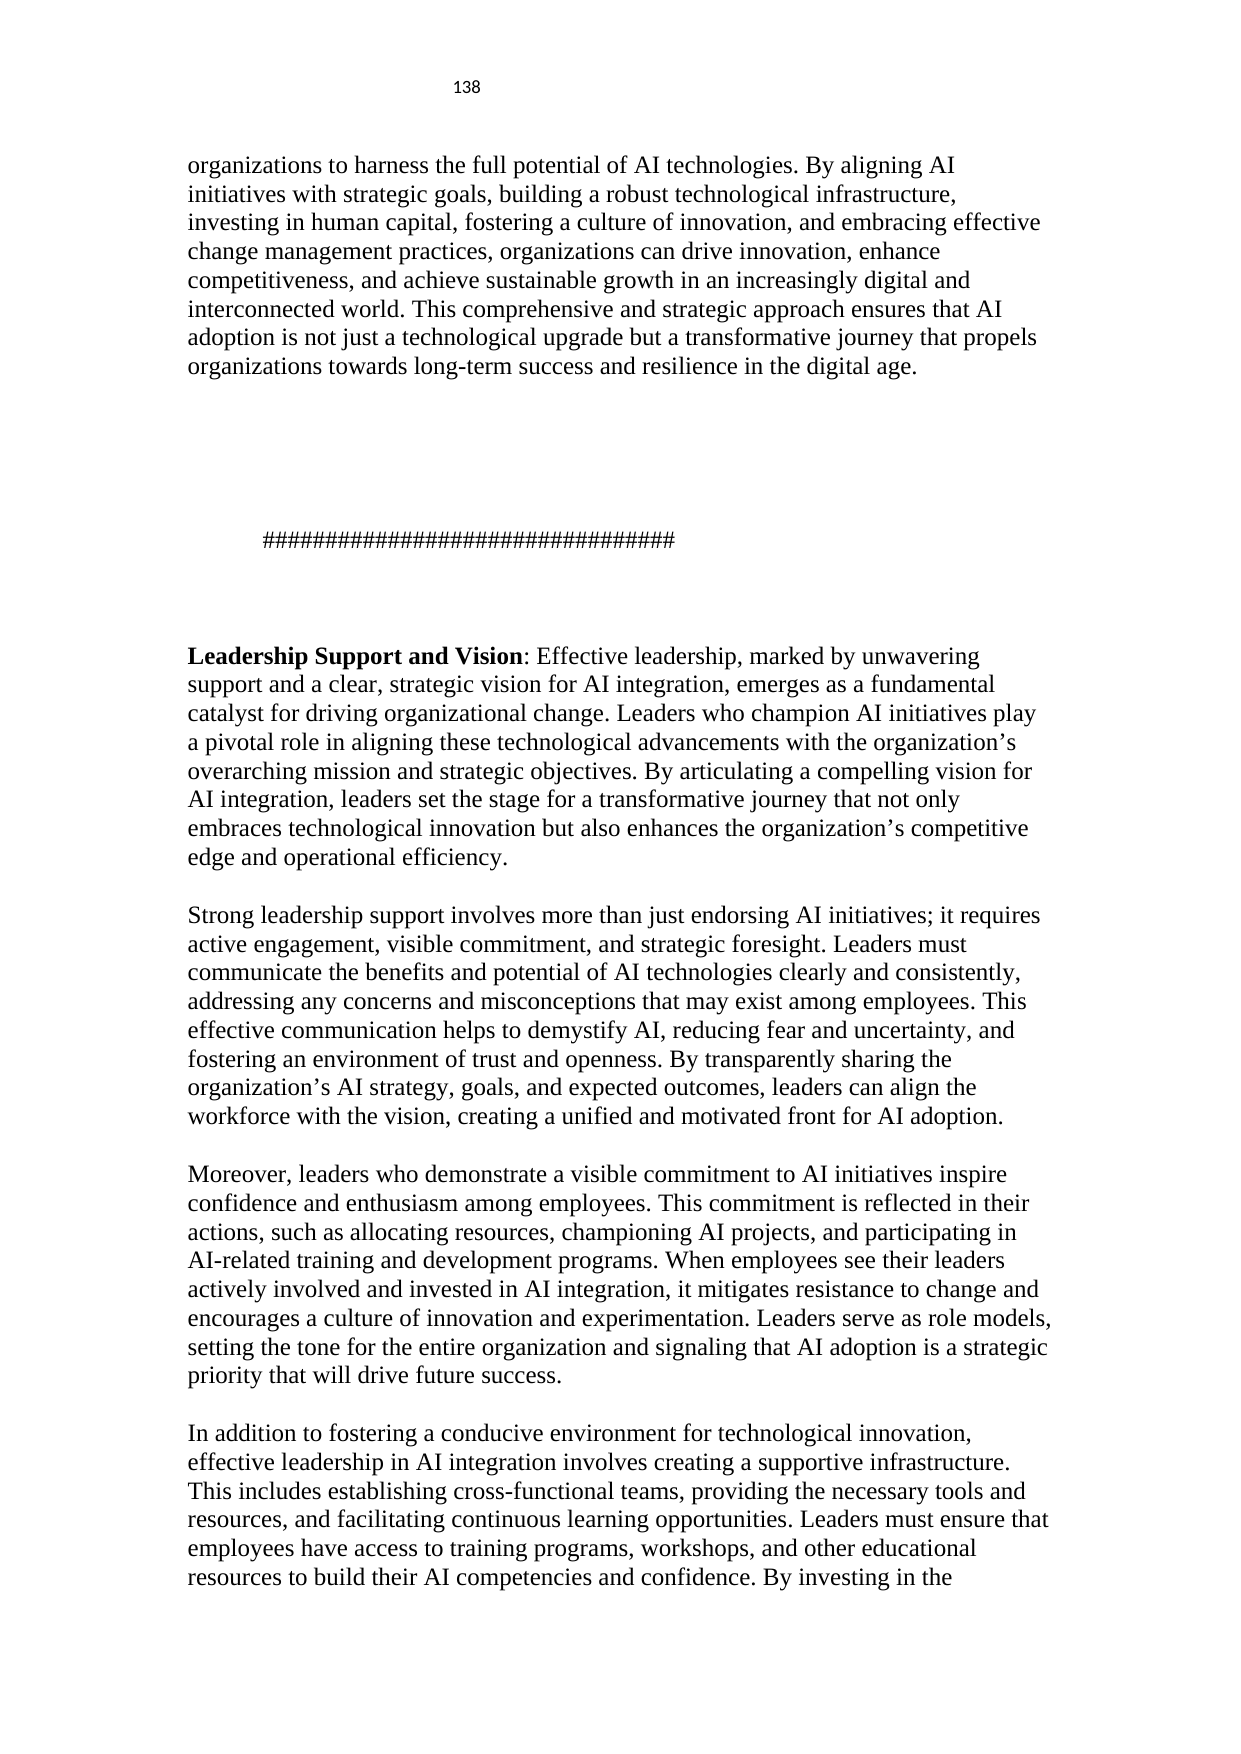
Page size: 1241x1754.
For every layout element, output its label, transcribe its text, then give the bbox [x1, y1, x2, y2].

text ################################# [262, 525, 1053, 554]
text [187, 150, 1053, 380]
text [187, 1418, 1053, 1591]
text Moreover, leaders who demonstrate a visible commitment to AI initiatives inspire confidence and enthusiasm among employees. This commitment is reflected in their actions, such as allocating resources, championing AI projects, and participating in AI-related training and development programs. When employees see their leaders actively involved and invested in AI integration, it mitigates resistance to change and encourages a culture of innovation and experimentation. Leaders serve as role models, setting the tone for the entire organization and signaling that AI adoption is a strategic priority that will drive future success. [187, 1159, 1053, 1389]
text Leadership Support and Vision: Effective leadership, marked by unwavering support and a clear, strategic vision for AI integration, emerges as a fundamental catalyst for driving organizational change. Leaders who champion AI initiatives play a pivotal role in aligning these technological advancements with the organization’s overarching mission and strategic objectives. By articulating a compelling vision for AI integration, leaders set the stage for a transformative journey that not only embraces technological innovation but also enhances the organization’s competitive edge and operational efficiency. [187, 641, 1053, 871]
text Strong leadership support involves more than just endorsing AI initiatives; it requires active engagement, visible commitment, and strategic foresight. Leaders must communicate the benefits and potential of AI technologies clearly and consistently, addressing any concerns and misconceptions that may exist among employees. This effective communication helps to demystify AI, reducing fear and uncertainty, and fostering an environment of trust and openness. By transparently sharing the organization’s AI strategy, goals, and expected outcomes, leaders can align the workforce with the vision, creating a unified and motivated front for AI adoption. [187, 900, 1053, 1130]
